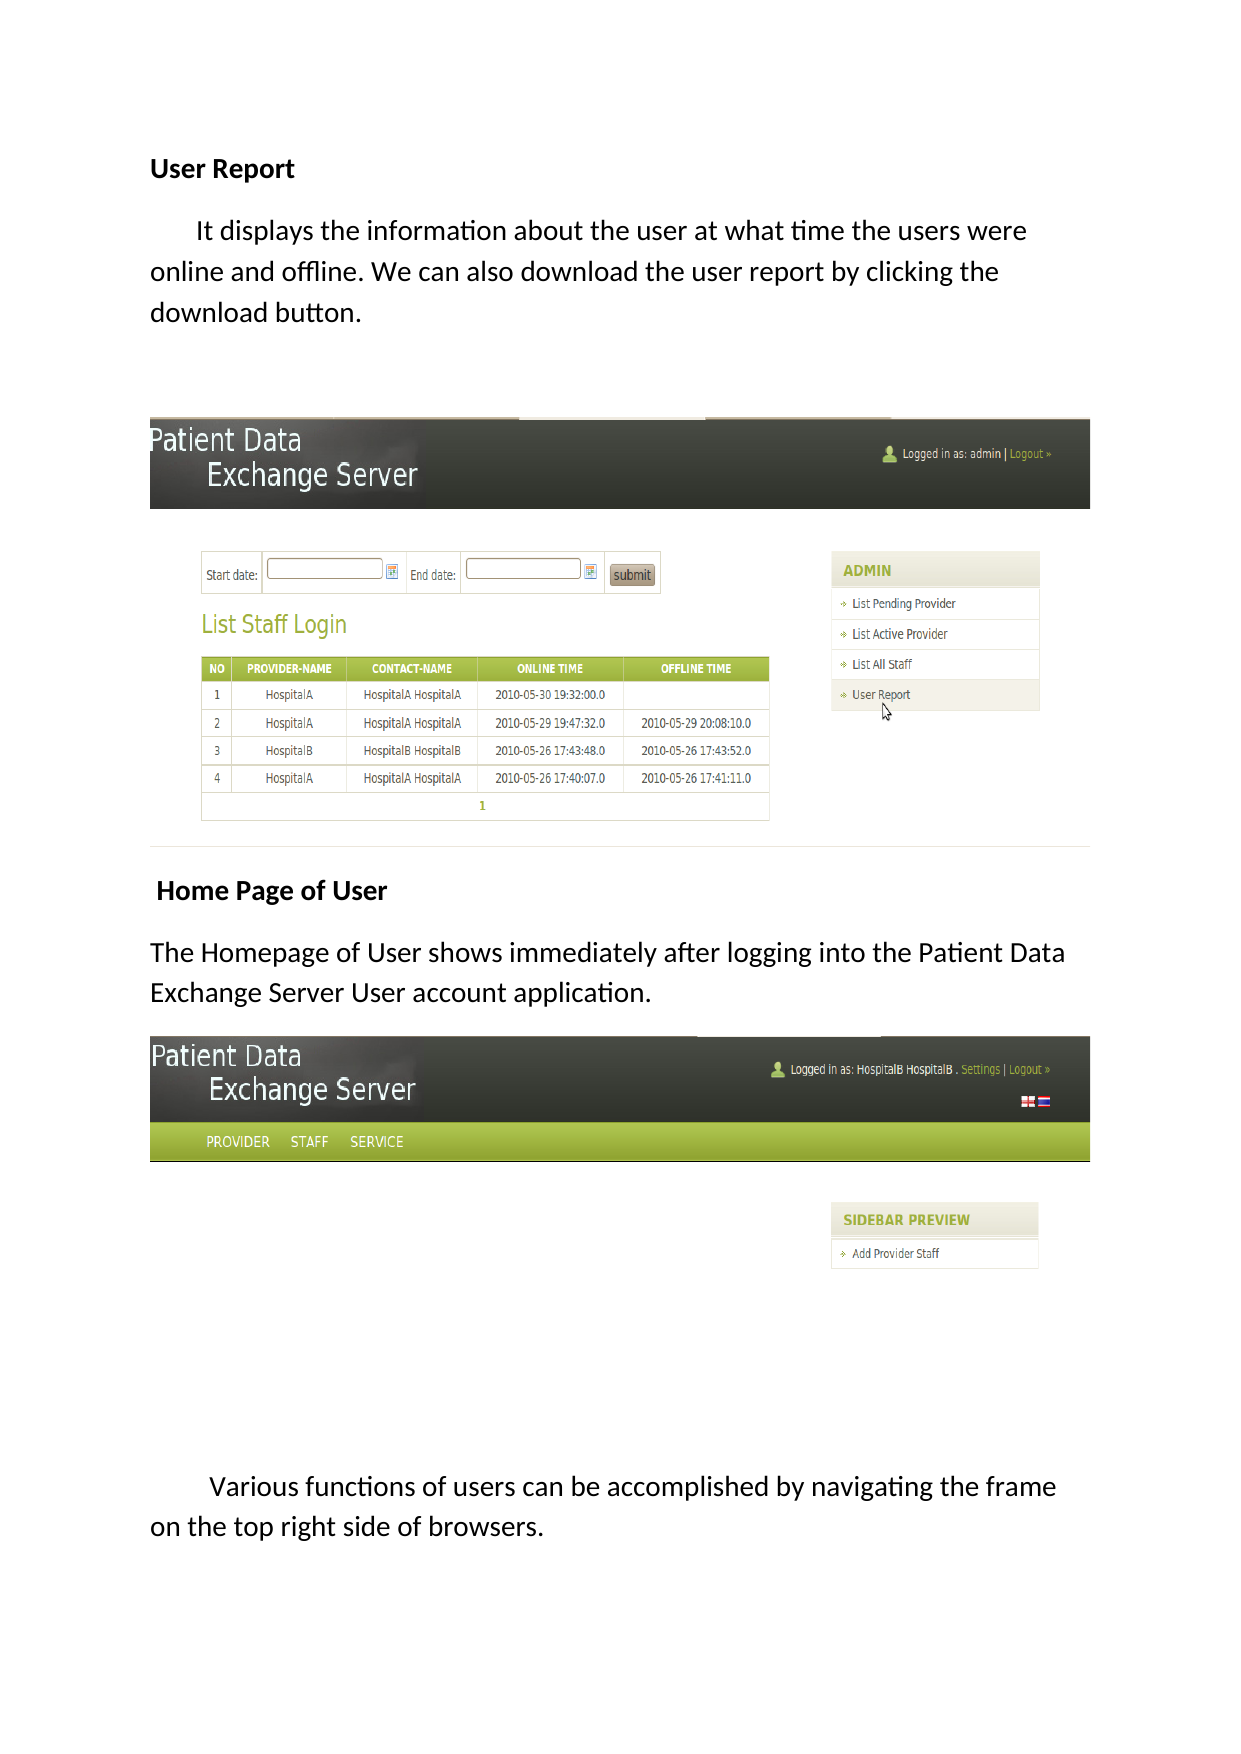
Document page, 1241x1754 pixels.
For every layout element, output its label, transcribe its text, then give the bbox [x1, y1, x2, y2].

text Home Page of User [150, 872, 1090, 907]
picture [150, 417, 1091, 847]
picture [150, 1036, 1091, 1443]
text Various functions of users can be accomplished by navigating the frame on the top right side of browsers. [150, 1468, 1090, 1544]
text It displays the information about the user at what time the users were online and offline. We can also download the user report by clicking the download button. [150, 212, 1090, 329]
text The Homepage of User shows immediately after logging into the Patient Data Exchange Server User account application. [150, 934, 1090, 1010]
text User Report [150, 150, 1090, 186]
